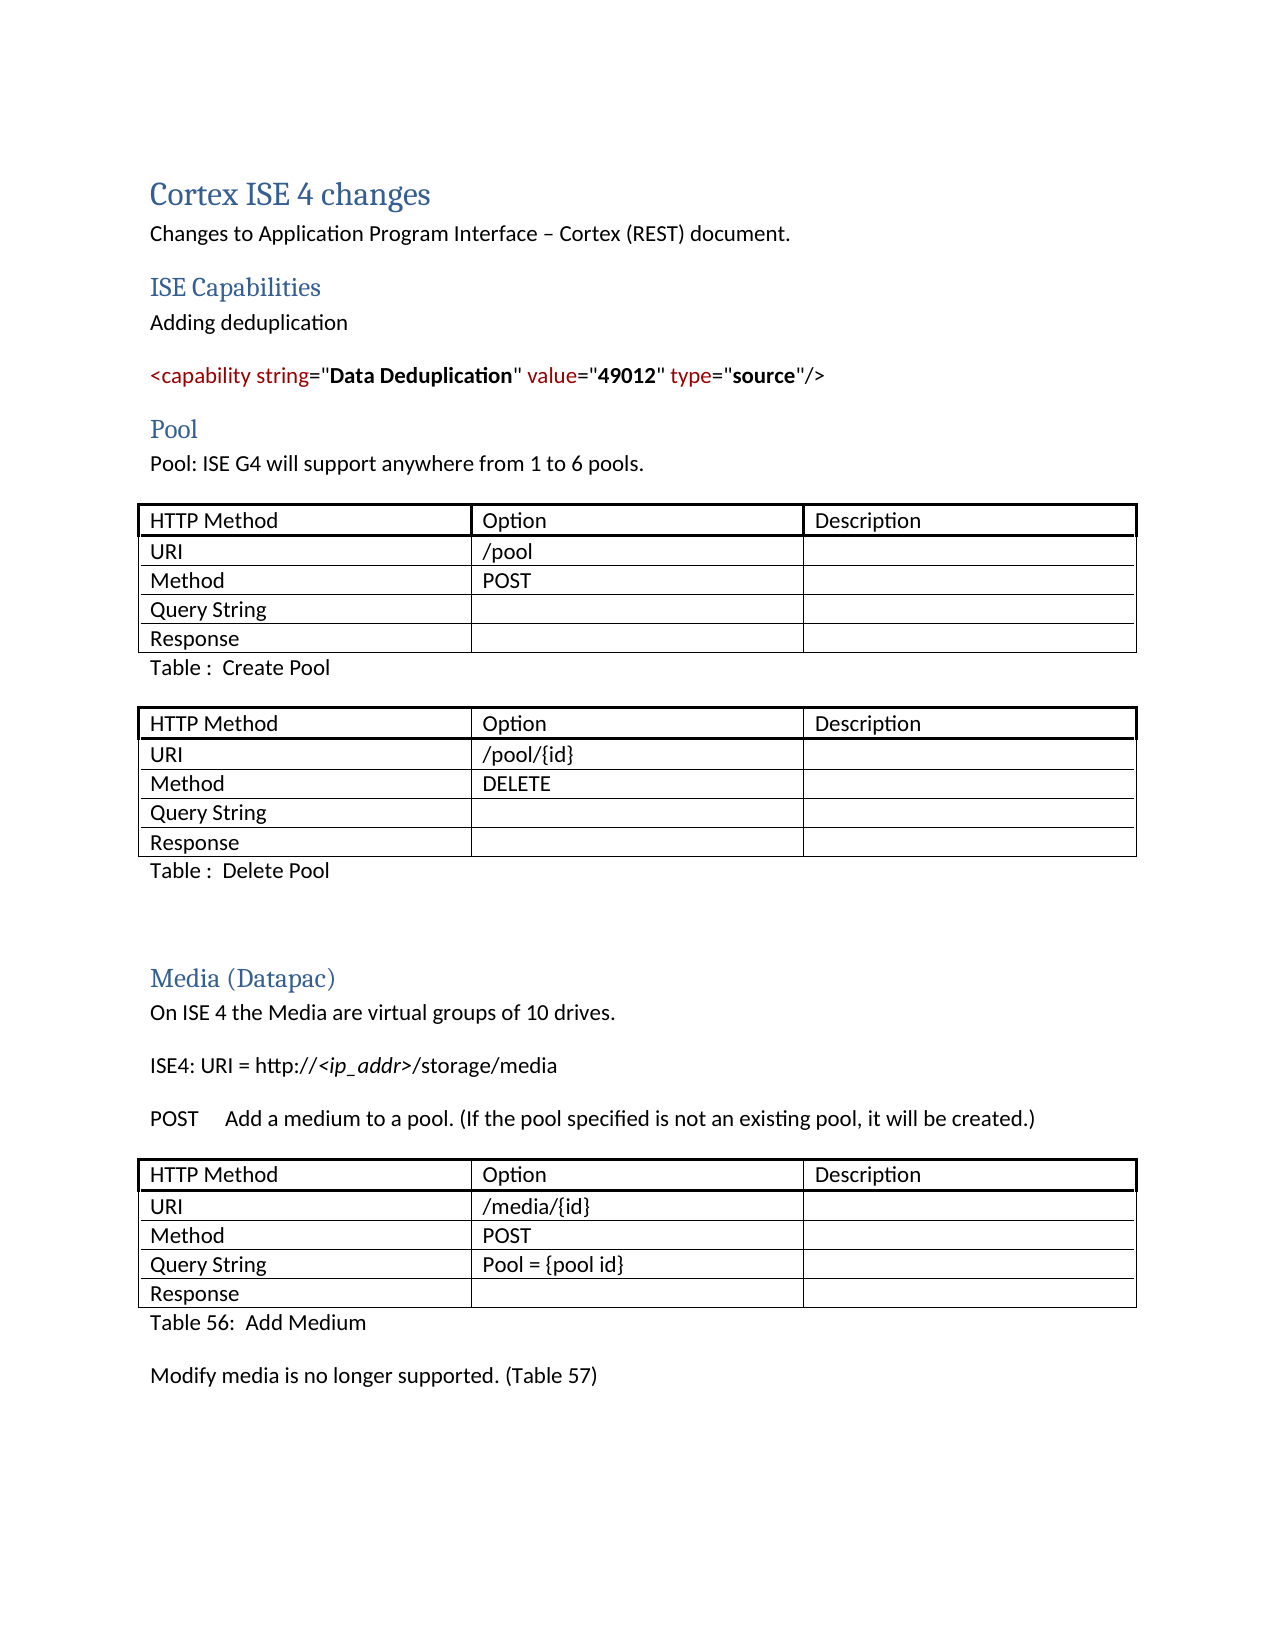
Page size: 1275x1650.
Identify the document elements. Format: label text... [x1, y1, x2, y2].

table_cell [472, 595, 803, 623]
table_cell [472, 799, 803, 827]
table_header HTTP Method [140, 709, 471, 737]
table_header Option [473, 506, 802, 534]
table_cell Method [139, 769, 471, 797]
text ISE4: URI = http://<ip_addr>/storage/media [150, 1051, 1125, 1079]
table_cell Response [139, 1278, 471, 1307]
table_cell [804, 565, 1136, 594]
table_header Description [805, 506, 1135, 534]
table_header Option [472, 709, 803, 737]
subtitle Media (Datapac) [150, 963, 1125, 994]
table_cell [804, 798, 1136, 827]
subtitle ISE Capabilities [150, 272, 1125, 303]
table_cell POST [472, 1221, 803, 1249]
table_cell /media/{id} [472, 1192, 803, 1220]
table_cell /pool [472, 537, 803, 565]
table_cell Response [139, 623, 471, 652]
text Table : Delete Pool [150, 857, 1125, 885]
table_cell Query String [139, 1249, 471, 1278]
table_cell DELETE [472, 770, 803, 797]
table_cell URI [139, 737, 471, 768]
table_cell Query String [139, 798, 471, 827]
table_header Option [472, 1161, 803, 1189]
table_cell POST [472, 566, 803, 594]
table_cell [804, 827, 1136, 856]
text Pool: ISE G4 will support anywhere from 1 to 6 pools. [150, 449, 1125, 478]
text Adding deduplication [150, 308, 1125, 336]
table_cell /pool/{id} [472, 740, 803, 768]
text Table : Create Pool [150, 653, 1125, 681]
table_cell [804, 534, 1136, 565]
table_cell [804, 1220, 1136, 1249]
table_cell Query String [139, 594, 471, 623]
text Modify media is no longer supported. (Table 57) [150, 1361, 1125, 1389]
text Table 56: Add Medium [150, 1308, 1125, 1336]
table_cell URI [139, 1189, 471, 1220]
text <capability string="Data Deduplication" value="49012" type="source"/> [150, 361, 1125, 389]
table_cell URI [139, 534, 471, 565]
text Changes to Application Program Interface – Cortex (REST) document. [150, 219, 1125, 247]
table_cell [804, 769, 1136, 797]
table_header Description [804, 1161, 1135, 1189]
table_header Description [804, 709, 1135, 737]
table_cell Method [139, 565, 471, 594]
table_cell [472, 624, 803, 652]
table_cell [804, 1189, 1136, 1220]
table_cell Pool = {pool id} [472, 1250, 803, 1278]
table_header HTTP Method [140, 1161, 471, 1189]
table_cell [472, 828, 803, 856]
table_cell [472, 1279, 803, 1307]
table_cell [804, 623, 1136, 652]
subtitle Pool [150, 414, 1125, 445]
text On ISE 4 the Media are virtual groups of 10 drives. [150, 998, 1125, 1026]
table_header HTTP Method [140, 506, 470, 534]
table_cell [804, 1249, 1136, 1278]
table_cell Response [139, 827, 471, 856]
subtitle Cortex ISE 4 changes [150, 175, 1125, 213]
table_cell [804, 594, 1136, 623]
table_cell Method [139, 1220, 471, 1249]
text POST Add a medium to a pool. (If the pool specified is not an existing pool, it will be created.) [150, 1104, 1125, 1132]
table_cell [804, 1278, 1136, 1307]
table_cell [804, 737, 1136, 768]
